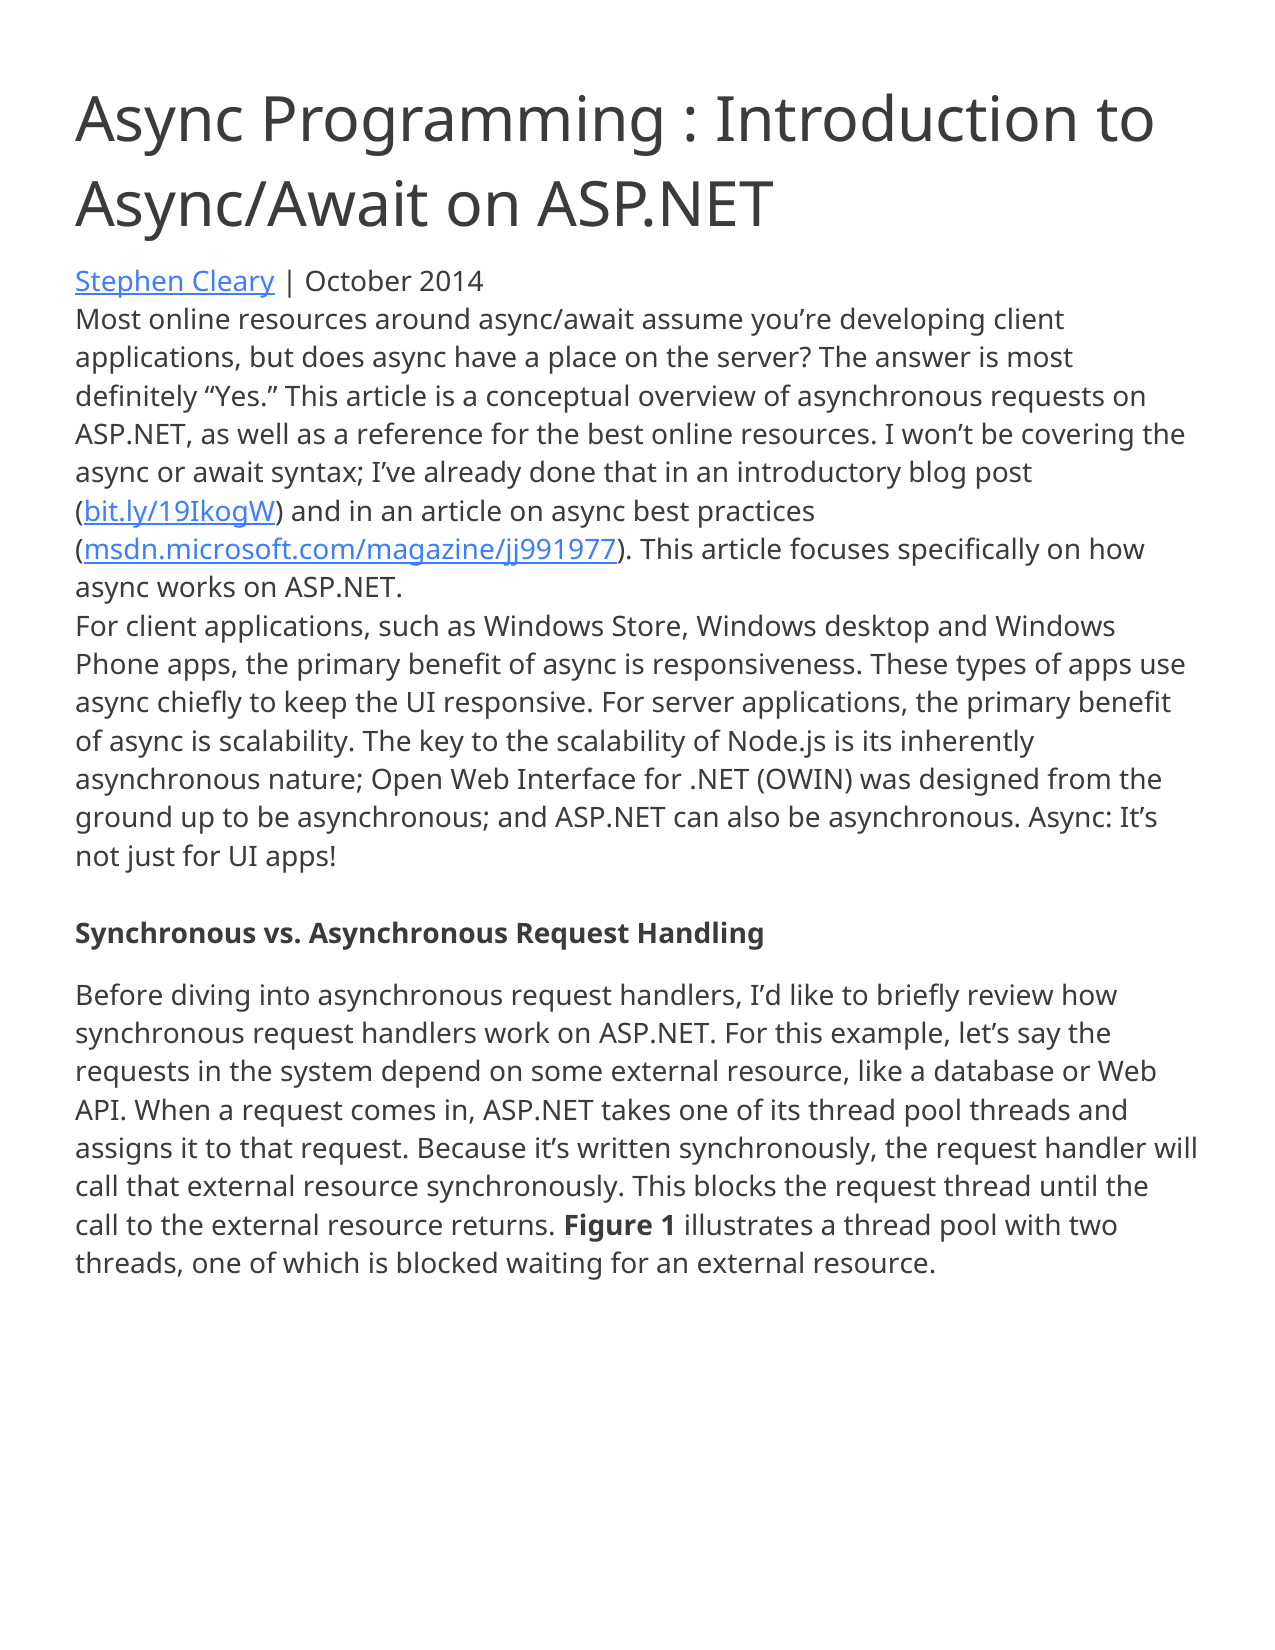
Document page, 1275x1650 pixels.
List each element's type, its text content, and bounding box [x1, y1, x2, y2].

text Most online resources around async/await assume you’re developing client applications, but does async have a place on the server? The answer is most definitely “Yes.” This article is a conceptual overview of asynchronous requests on ASP.NET, as well as a reference for the best online resources. I won’t be covering the async or await syntax; I’ve already done that in an introductory blog post (bit.ly/19IkogW) and in an article on async best practices (msdn.microsoft.com/magazine/jj991977). This article focuses specifically on how async works on ASP.NET. [75, 299, 1200, 606]
text Stephen Cleary | October 2014 [75, 261, 1200, 299]
text Async Programming : Introduction to Async/Await on ASP.NET [75, 75, 1200, 245]
text For client applications, such as Windows Store, Windows desktop and Windows Phone apps, the primary benefit of async is responsiveness. These types of apps use async chiefly to keep the UI responsive. For server applications, the primary benefit of async is scalability. The key to the scalability of Node.js is its inherently asynchronous nature; Open Web Interface for .NET (OWIN) was designed from the ground up to be asynchronous; and ASP.NET can also be asynchronous. Async: It’s not just for UI apps! [75, 606, 1200, 874]
text Before diving into asynchronous request handlers, I’d like to briefly review how synchronous request handlers work on ASP.NET. For this example, let’s say the requests in the system depend on some external resource, like a database or Web API. When a request comes in, ASP.NET takes one of its thread pool threads and assigns it to that request. Because it’s written synchronously, the request handler will call that external resource synchronously. This blocks the request thread until the call to the external resource returns. Figure 1 illustrates a thread pool with two threads, one of which is blocked waiting for an external resource. [75, 975, 1200, 1282]
text Synchronous vs. Asynchronous Request Handling [75, 913, 1200, 952]
